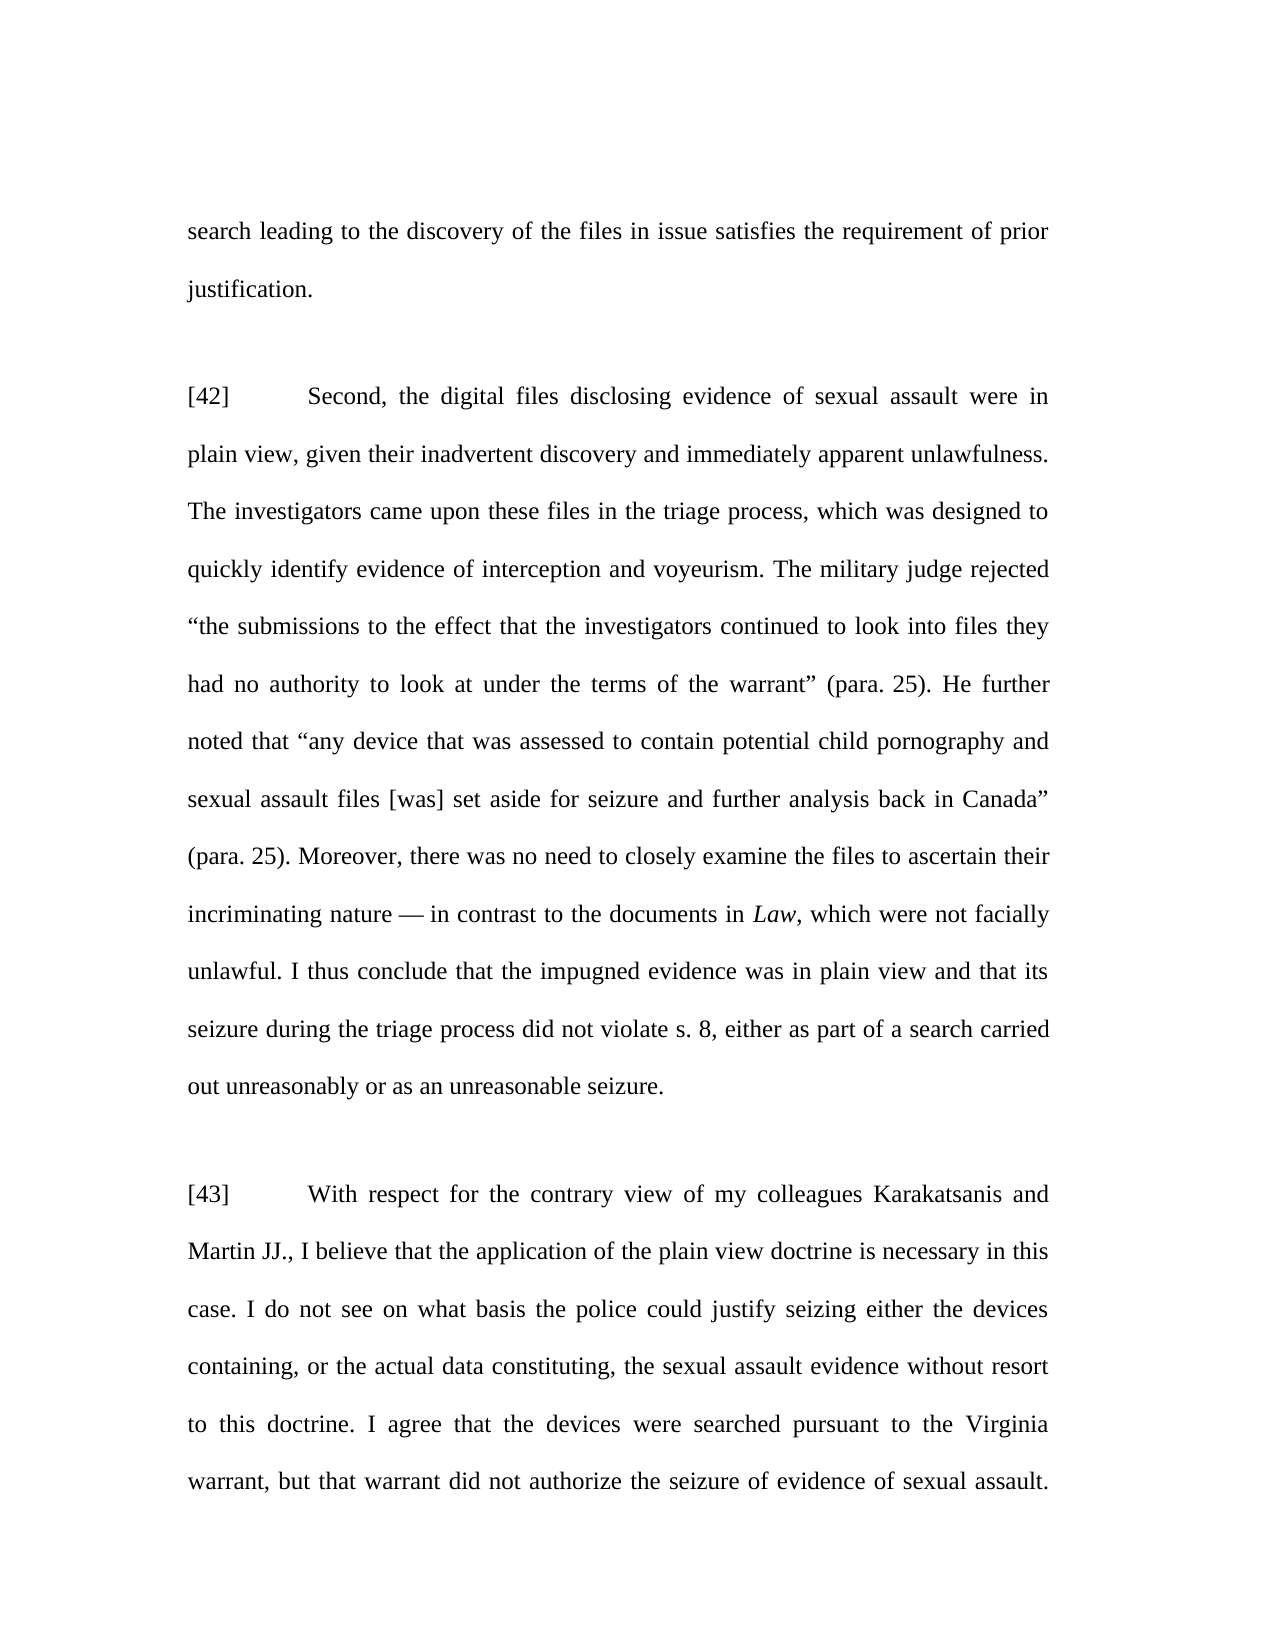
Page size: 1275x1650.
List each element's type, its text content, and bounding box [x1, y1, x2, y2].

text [187, 1179, 1050, 1495]
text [187, 216, 1050, 303]
text Second, the digital files disclosing evidence of sexual assault were in plain view, given their inadvertent discovery and immediately apparent unlawfulness. The investigators came upon these files in the triage process, which was designed to quickly identify evidence of interception and voyeurism. The military judge rejected “the submissions to the effect that the investigators continued to look into files they had no authority to look at under the terms of the warrant” (para. 25). He further noted that “any device that was assessed to contain potential child pornography and sexual assault files [was] set aside for seizure and further analysis back in Canada” (para. 25). Moreover, there was no need to closely examine the files to ascertain their incriminating nature — in contrast to the documents in Law, which were not facially unlawful. I thus conclude that the impugned evidence was in plain view and that its seizure during the triage process did not violate s. 8, either as part of a search carried out unreasonably or as an unreasonable seizure. [187, 381, 1050, 1100]
